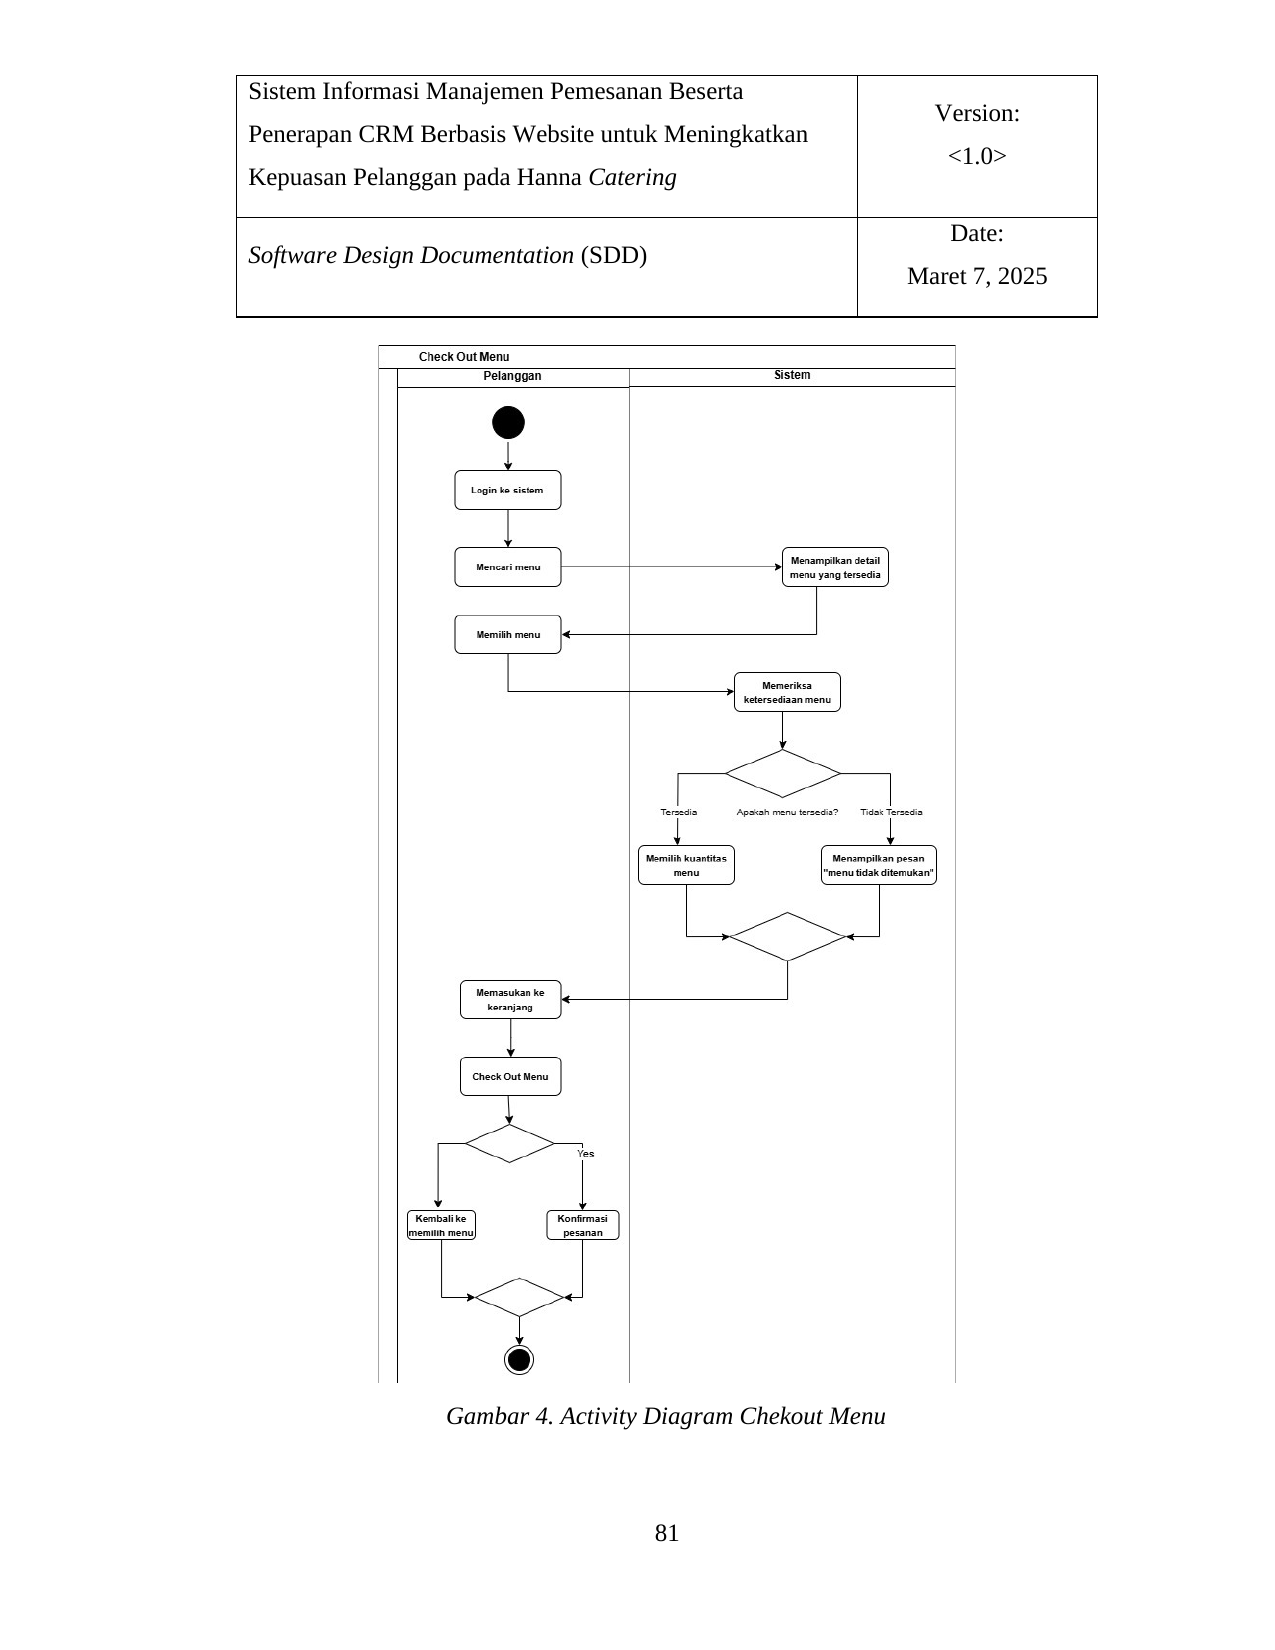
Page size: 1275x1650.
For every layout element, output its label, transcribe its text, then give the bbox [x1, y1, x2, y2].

text Gambar 4. Activity Diagram Chekout Menu [236, 1401, 1098, 1430]
picture [378, 345, 956, 1383]
